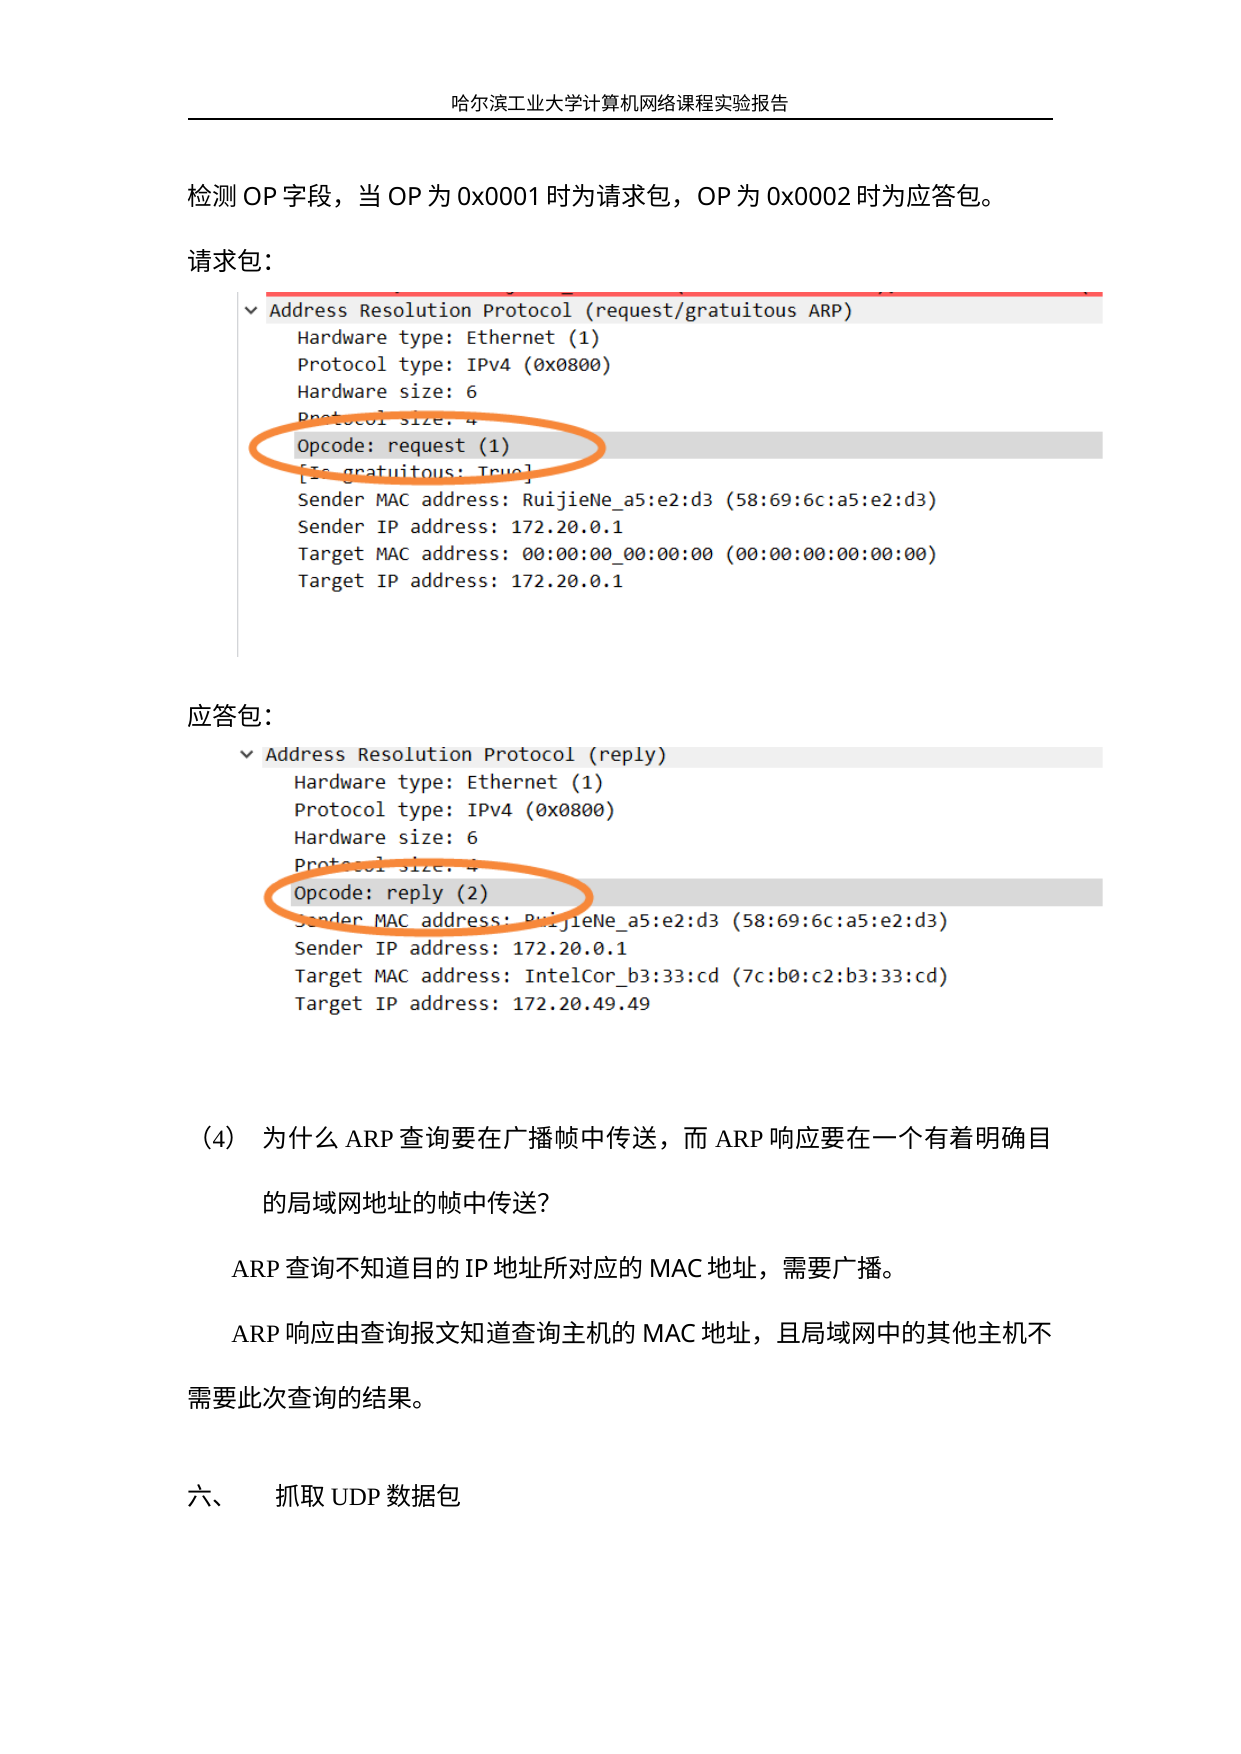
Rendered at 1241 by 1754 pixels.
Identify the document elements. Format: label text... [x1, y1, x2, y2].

text 应答包： [187, 682, 1053, 747]
list 为什么ARP查询要在广播帧中传送，而ARP响应要在一个有着明确目的局域网地址的帧中传送？ [187, 1104, 1053, 1234]
picture [237, 747, 1103, 1062]
text 请求包： [187, 227, 1053, 292]
text 检测OP字段，当OP为0x0001时为请求包，OP为0x0002时为应答包。 [187, 162, 1053, 227]
text ARP响应由查询报文知道查询主机的MAC地址，且局域网中的其他主机不需要此次查询的结果。 [187, 1299, 1053, 1429]
text ARP查询不知道目的IP地址所对应的MAC地址，需要广播。 [187, 1234, 1053, 1299]
picture [237, 292, 1103, 657]
list 抓取 UDP 数据包 [187, 1462, 1053, 1527]
